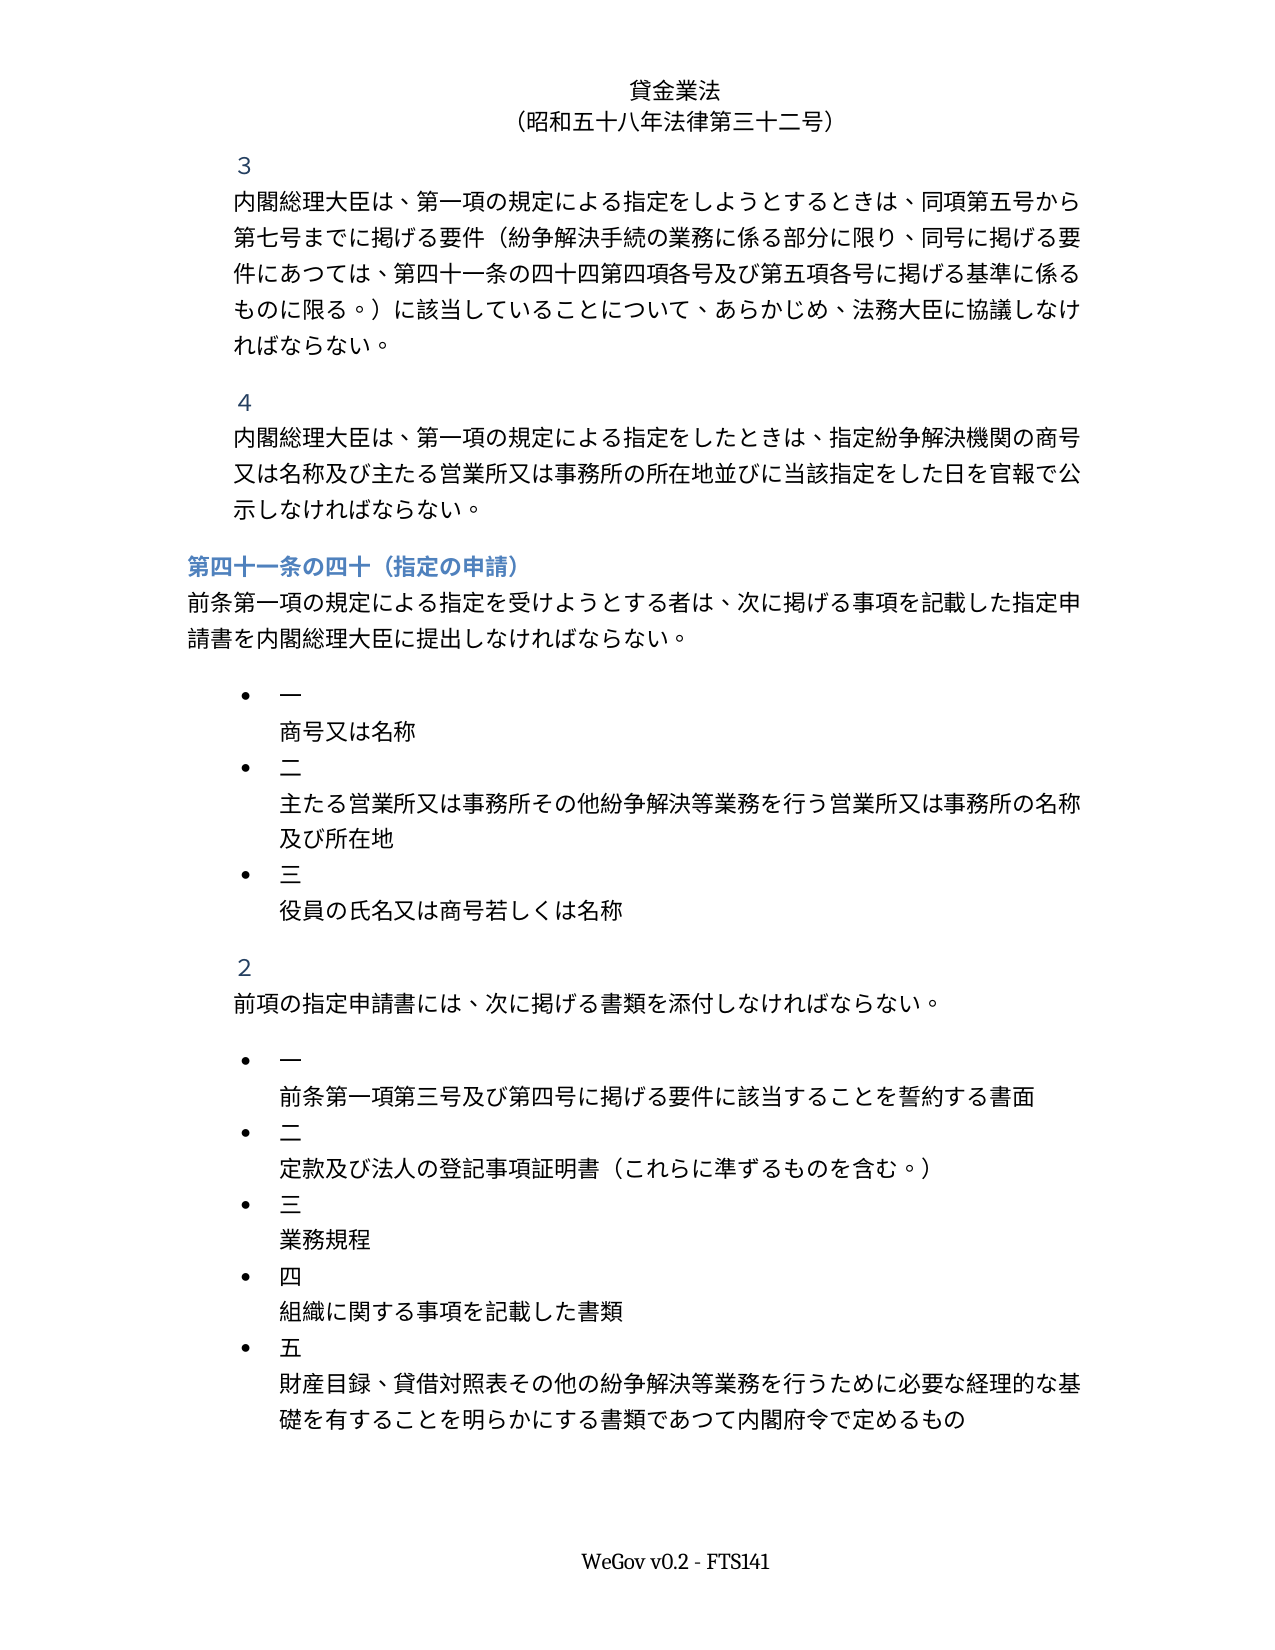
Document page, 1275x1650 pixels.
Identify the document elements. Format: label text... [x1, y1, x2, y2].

list 三 業務規程 [242, 1188, 1087, 1256]
text 内閣総理大臣は、第一項の規定による指定をしたときは、指定紛争解決機関の商号又は名称及び主たる営業所又は事務所の所在地並びに当該指定をした日を官報で公示しなければならない。 [233, 422, 1087, 526]
subtitle ３ [233, 150, 1087, 181]
list 二 定款及び法人の登記事項証明書（これらに準ずるものを含む。） [242, 1117, 1087, 1184]
list 四 組織に関する事項を記載した書類 [242, 1260, 1087, 1328]
list 五 財産目録、貸借対照表その他の紛争解決等業務を行うために必要な経理的な基礎を有することを明らかにする書類であつて内閣府令で定めるもの [242, 1332, 1087, 1435]
subtitle ２ [233, 952, 1087, 983]
list 一 商号又は名称 [242, 680, 1087, 747]
list 三 役員の氏名又は商号若しくは名称 [242, 859, 1087, 927]
text 前条第一項の規定による指定を受けようとする者は、次に掲げる事項を記載した指定申請書を内閣総理大臣に提出しなければならない。 [187, 587, 1087, 654]
text 前項の指定申請書には、次に掲げる書類を添付しなければならない。 [233, 988, 1087, 1019]
list 二 主たる営業所又は事務所その他紛争解決等業務を行う営業所又は事務所の名称及び所在地 [242, 752, 1087, 855]
list 一 前条第一項第三号及び第四号に掲げる要件に該当することを誓約する書面 [242, 1045, 1087, 1112]
subtitle 第四十一条の四十（指定の申請） [187, 551, 1087, 582]
subtitle ４ [233, 386, 1087, 418]
